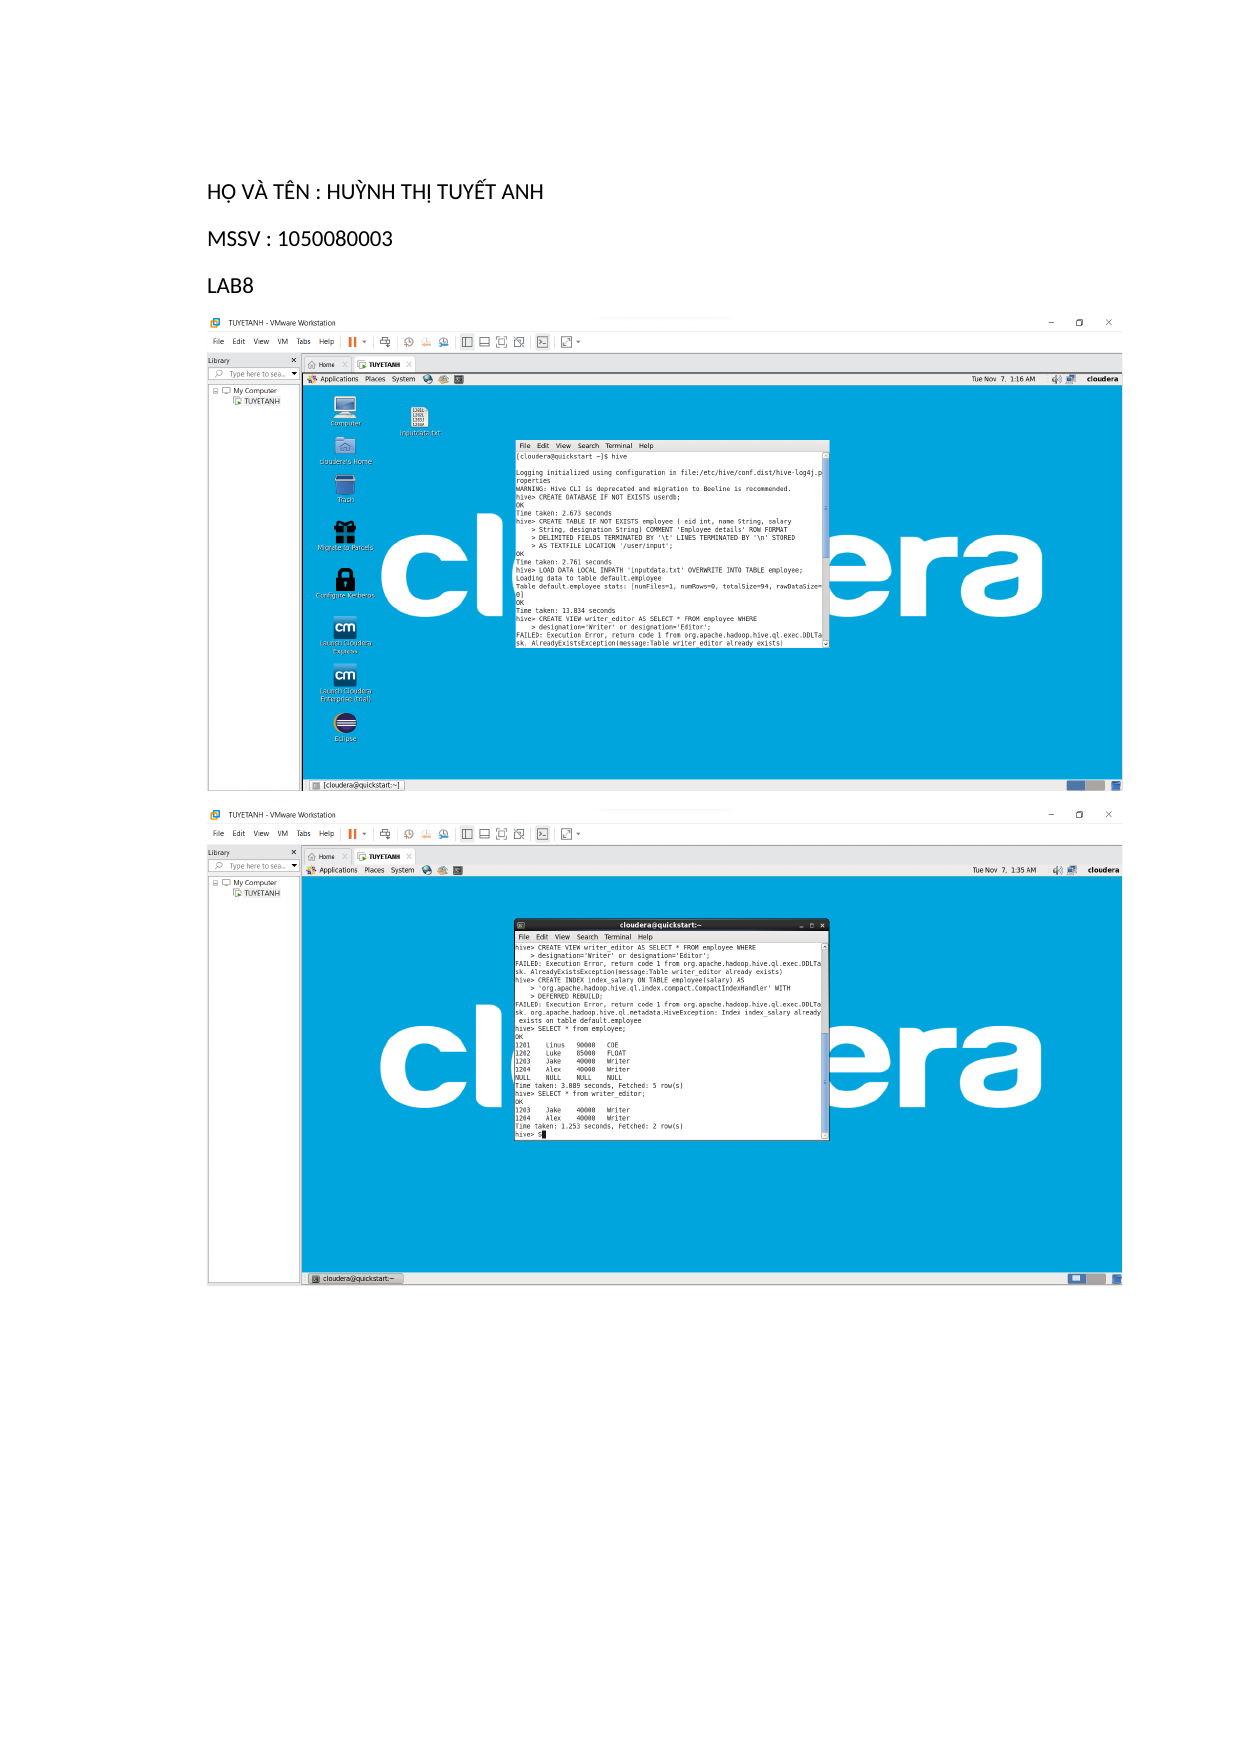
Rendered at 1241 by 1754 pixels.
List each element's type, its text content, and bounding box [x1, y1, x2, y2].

text MSSV : 1050080003 [207, 224, 1122, 252]
picture [476, 1005, 501, 1107]
picture [512, 920, 890, 1140]
picture [336, 437, 355, 453]
picture [961, 535, 1042, 616]
picture [206, 317, 1123, 791]
picture [334, 664, 356, 685]
text LAB8 [207, 271, 1122, 299]
picture [900, 1028, 956, 1107]
picture [960, 1026, 1041, 1107]
picture [412, 408, 428, 426]
picture [335, 397, 355, 418]
picture [334, 713, 355, 733]
picture [477, 514, 502, 616]
picture [901, 537, 957, 616]
picture [513, 441, 891, 647]
text HỌ VÀ TÊN : HUỲNH THỊ TUYẾT ANH [207, 177, 1122, 205]
picture [337, 573, 354, 590]
picture [382, 535, 467, 616]
picture [206, 809, 1123, 1286]
picture [334, 617, 356, 637]
picture [381, 1026, 466, 1107]
picture [335, 475, 355, 493]
